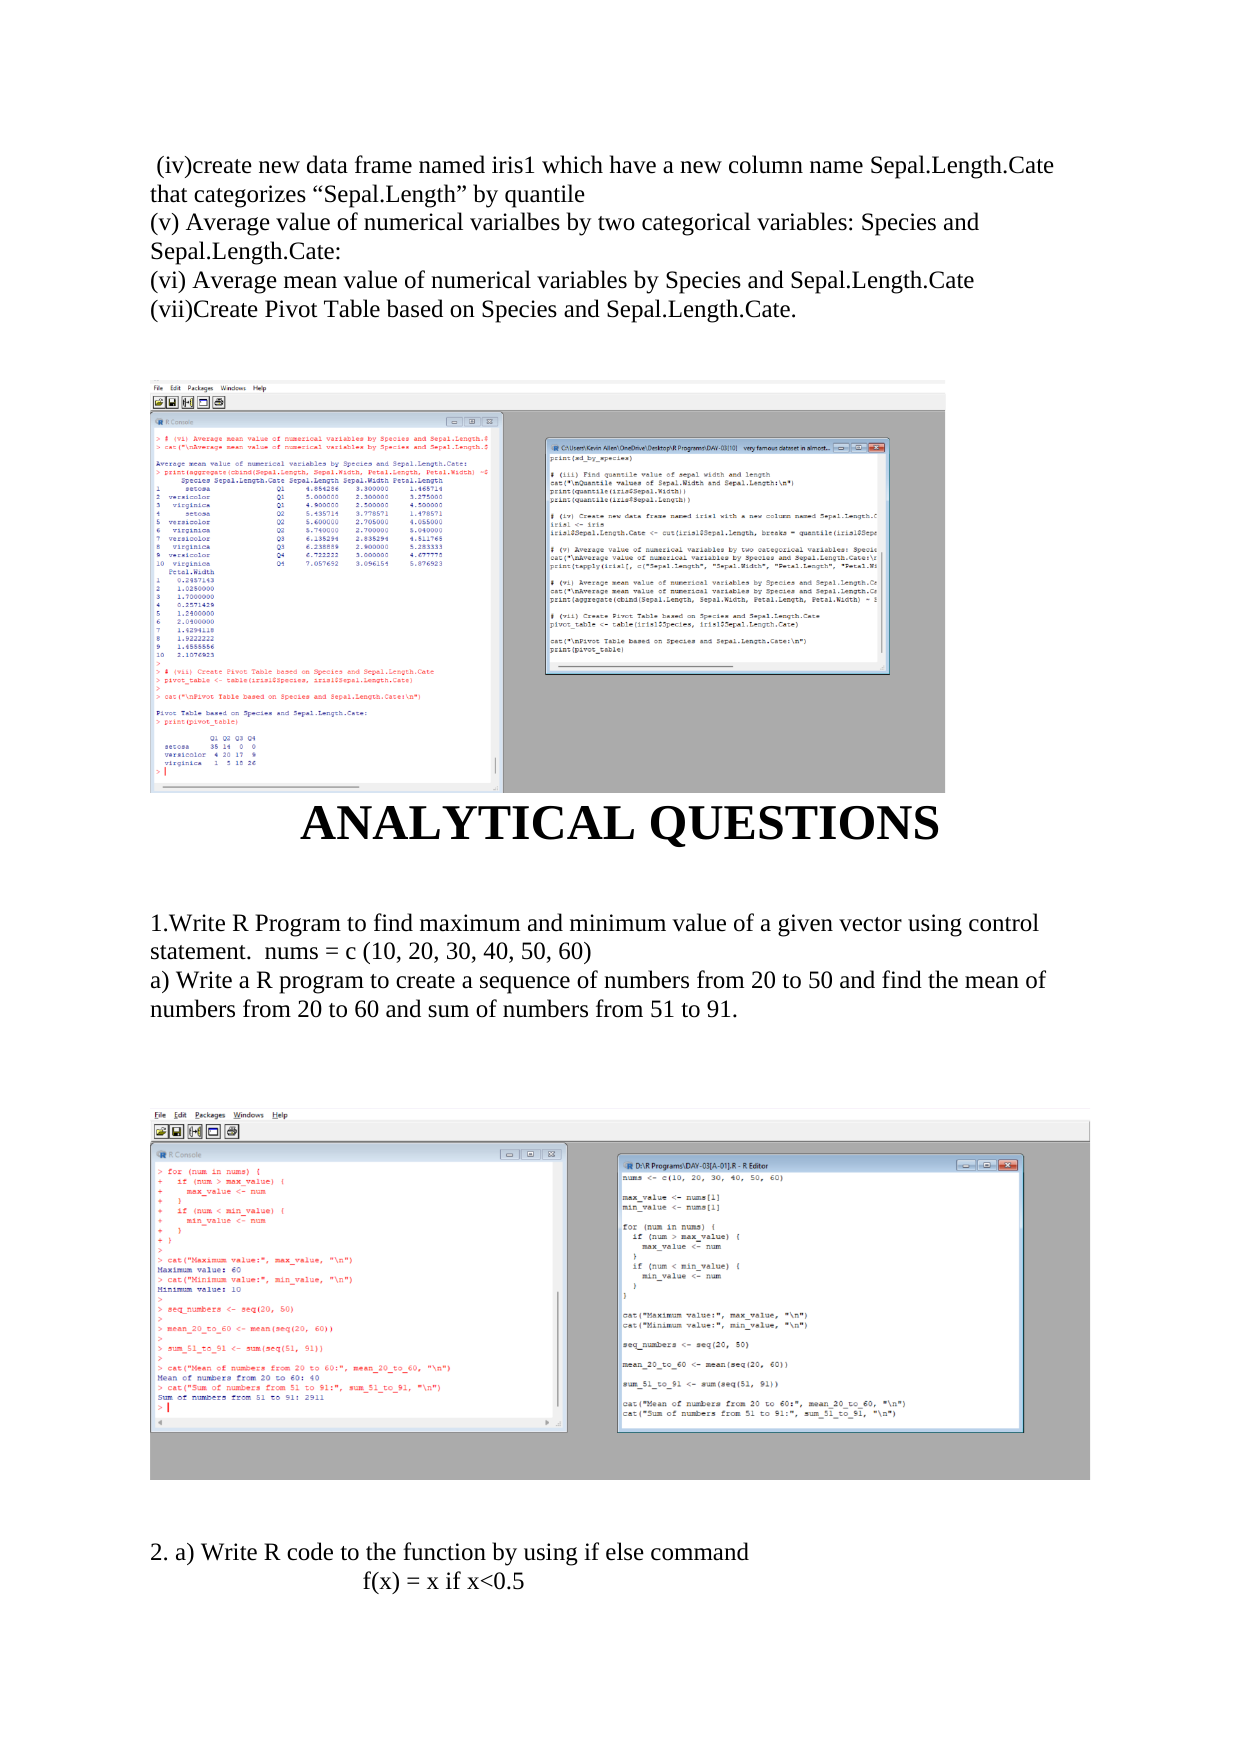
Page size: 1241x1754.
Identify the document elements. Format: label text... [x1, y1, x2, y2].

text 1.Write R Program to find maximum and minimum value of a given vector using control statement. nums = c (10, 20, 30, 40, 50, 60) [150, 908, 1090, 965]
text 2. a) Write R code to the function by using if else command [150, 1537, 1090, 1566]
text ANALYTICAL QUESTIONS [150, 793, 1090, 850]
picture [150, 380, 946, 793]
text (iv)create new data frame named iris1 which have a new column name Sepal.Length.Cate that categorizes “Sepal.Length” by quantile [150, 150, 1090, 207]
text f(x) = x if x<0.5 [150, 1566, 1090, 1595]
text (vii)Create Pivot Table based on Species and Sepal.Length.Cate. [150, 294, 1090, 322]
text (vi) Average mean value of numerical variables by Species and Sepal.Length.Cate [150, 265, 1090, 294]
text (v) Average value of numerical varialbes by two categorical variables: Species and Sepal.Length.Cate: [150, 207, 1090, 265]
picture [150, 1108, 1091, 1480]
text a) Write a R program to create a sequence of numbers from 20 to 50 and find the mean of numbers from 20 to 60 and sum of numbers from 51 to 91. [150, 965, 1090, 1023]
